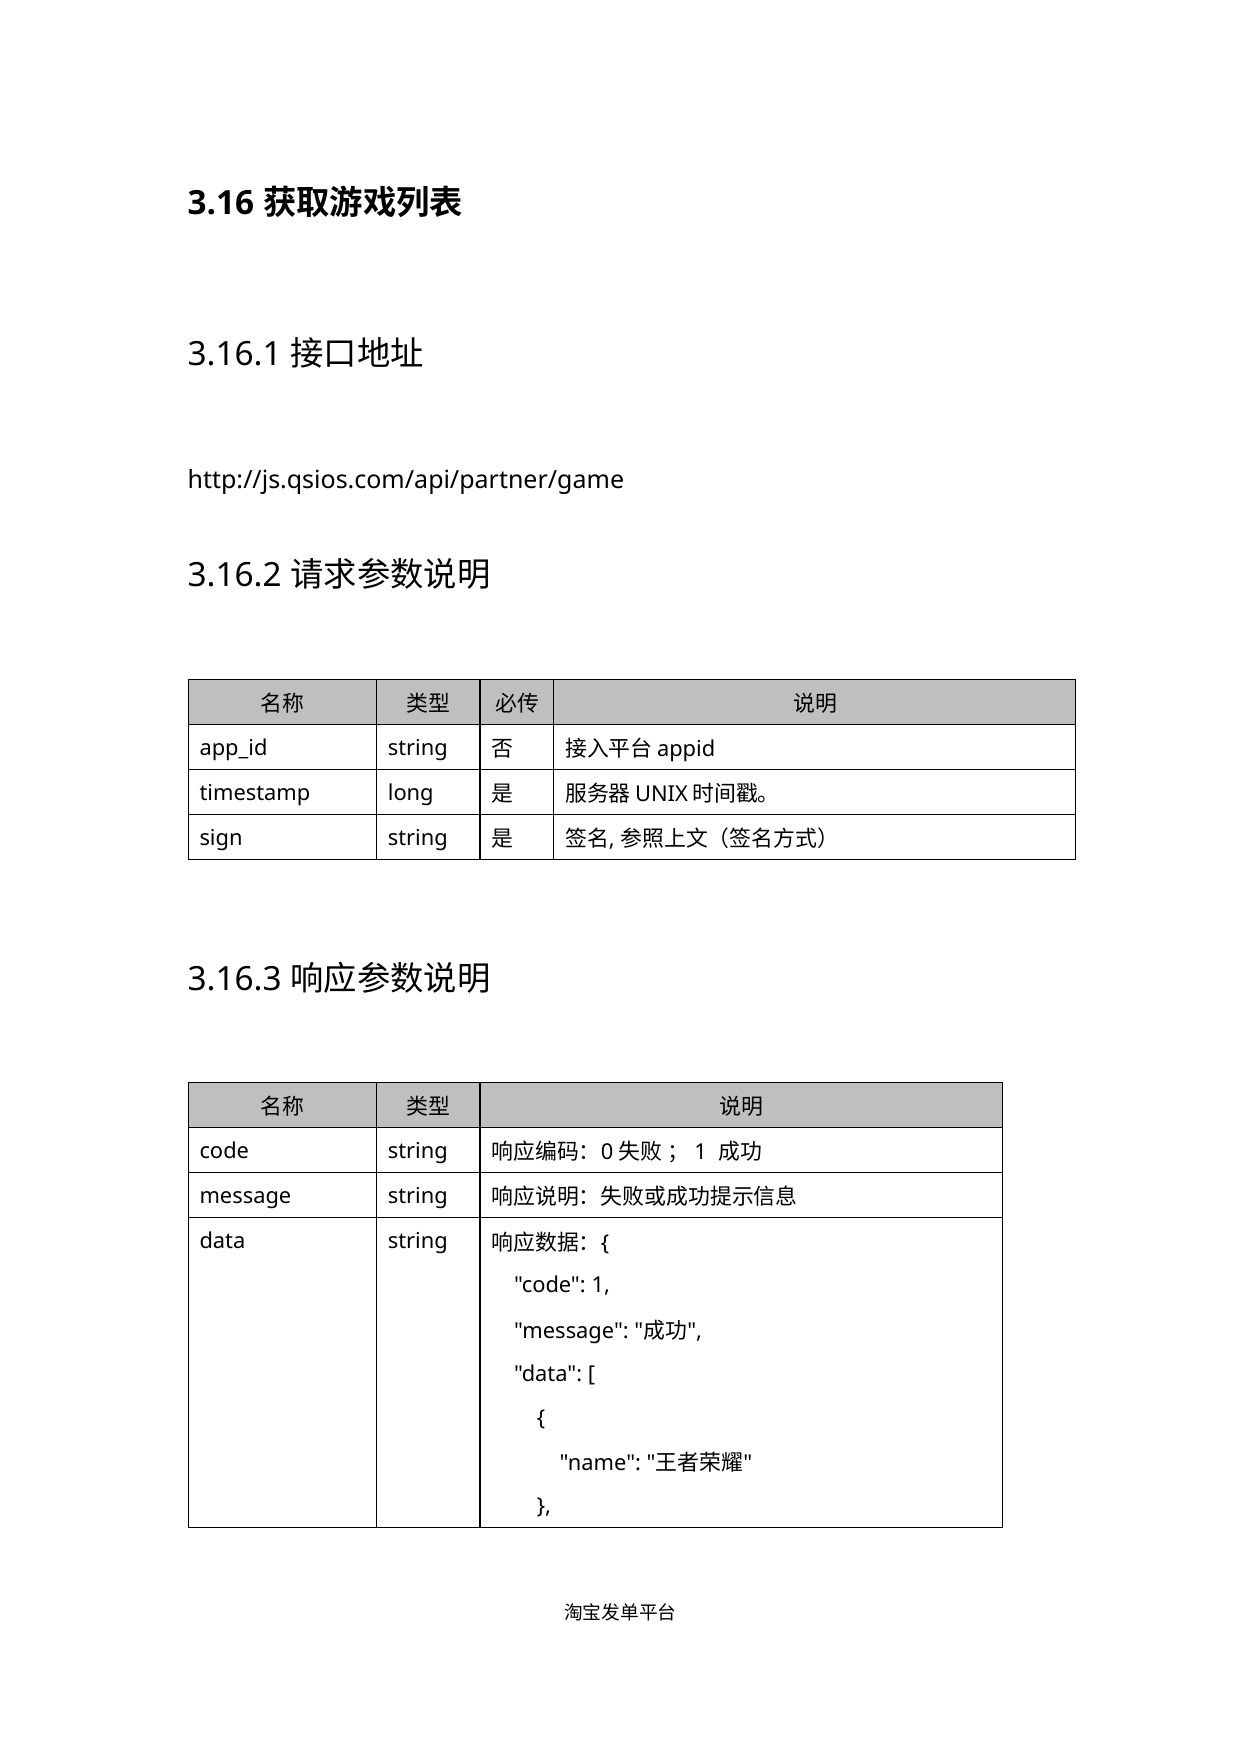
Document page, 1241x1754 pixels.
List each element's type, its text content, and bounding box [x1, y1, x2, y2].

subtitle 3.16.2 请求参数说明 [187, 528, 1053, 616]
text http://js.qsios.com/api/partner/game [187, 457, 1053, 501]
table_cell sign [189, 815, 376, 859]
table_header 类型 [377, 680, 479, 724]
table_cell 响应说明：失败或成功提示信息 [481, 1173, 1002, 1217]
table_header 名称 [189, 680, 376, 724]
table_cell 响应编码：0 失败 ； 1 成功 [481, 1128, 1002, 1172]
table_cell string [377, 1173, 479, 1217]
table_cell string [377, 1218, 479, 1527]
table_cell code [189, 1128, 376, 1172]
table_cell 签名, 参照上文（签名方式） [554, 815, 1075, 859]
table_cell 接入平台appid [554, 725, 1075, 769]
table_cell data [189, 1218, 376, 1527]
table_cell string [377, 725, 479, 769]
table_cell 是 [481, 815, 553, 859]
table_cell timestamp [189, 770, 376, 814]
table_header 必传 [481, 680, 553, 724]
subtitle 3.16.1 接口地址 [187, 307, 1053, 395]
table_cell 是 [481, 770, 553, 814]
table_header 说明 [481, 1083, 1002, 1127]
subtitle 3.16 获取游戏列表 [187, 156, 1053, 244]
table_cell string [377, 1128, 479, 1172]
table_header 类型 [377, 1083, 479, 1127]
table_cell 否 [481, 725, 553, 769]
table_cell 服务器UNIX时间戳。 [554, 770, 1075, 814]
table_cell app_id [189, 725, 376, 769]
table_header 名称 [189, 1083, 376, 1127]
table_cell long [377, 770, 479, 814]
table_cell string [377, 815, 479, 859]
table_cell 响应数据：{ "code": 1, "message": "成功", "data": [ { "name": "王者荣耀" }, { "name": "QQ飞车(手游)" }, ] } 如果data 为空则没有查到相关数据。 [481, 1218, 1002, 1527]
table_cell message [189, 1173, 376, 1217]
subtitle 3.16.3 响应参数说明 [187, 931, 1053, 1019]
table_header 说明 [554, 680, 1075, 724]
